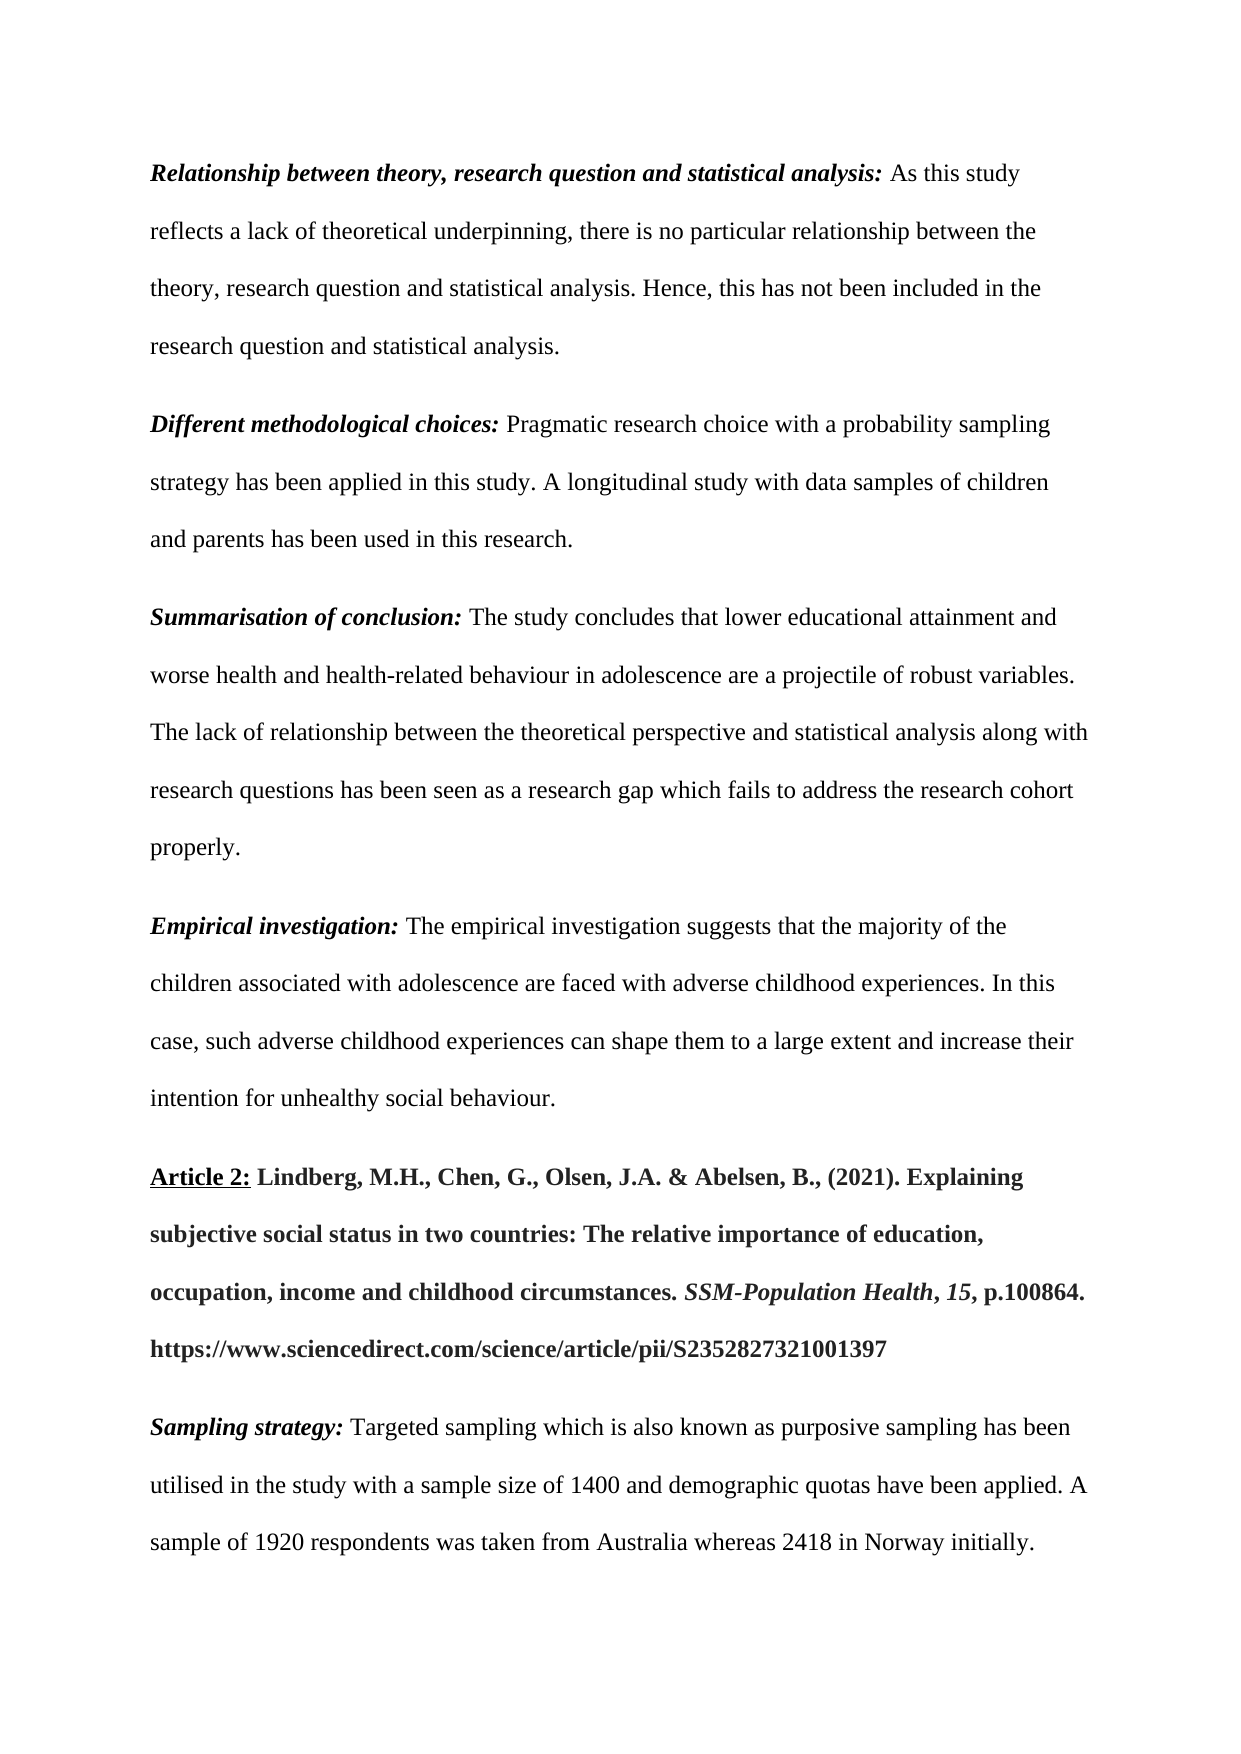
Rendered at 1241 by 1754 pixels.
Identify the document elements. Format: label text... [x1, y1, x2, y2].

text Relationship between theory, research question and statistical analysis: As this study reflects a lack of theoretical underpinning, there is no particular relationship between the theory, research question and statistical analysis. Hence, this has not been included in the research question and statistical analysis. [150, 158, 1090, 359]
text Different methodological choices: Pragmatic research choice with a probability sampling strategy has been applied in this study. A longitudinal study with data samples of children and parents has been used in this research. [150, 409, 1090, 553]
text Article 2: Lindberg, M.H., Chen, G., Olsen, J.A. & Abelsen, B., (2021). Explaining subjective social status in two countries: The relative importance of education, occupation, income and childhood circumstances. SSM-Population Health, 15, p.100864. https://www.sciencedirect.com/science/article/pii/S2352827321001397 [150, 1162, 1090, 1363]
text Summarisation of conclusion: The study concludes that lower educational attainment and worse health and health-related behaviour in adolescence are a projectile of robust variables. The lack of relationship between the theoretical perspective and statistical analysis along with research questions has been seen as a research gap which fails to address the research cohort properly. [150, 602, 1090, 861]
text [150, 1412, 1090, 1556]
text Empirical investigation: The empirical investigation suggests that the majority of the children associated with adolescence are faced with adverse childhood experiences. In this case, such adverse childhood experiences can shape them to a large extent and increase their intention for unhealthy social behaviour. [150, 911, 1090, 1112]
